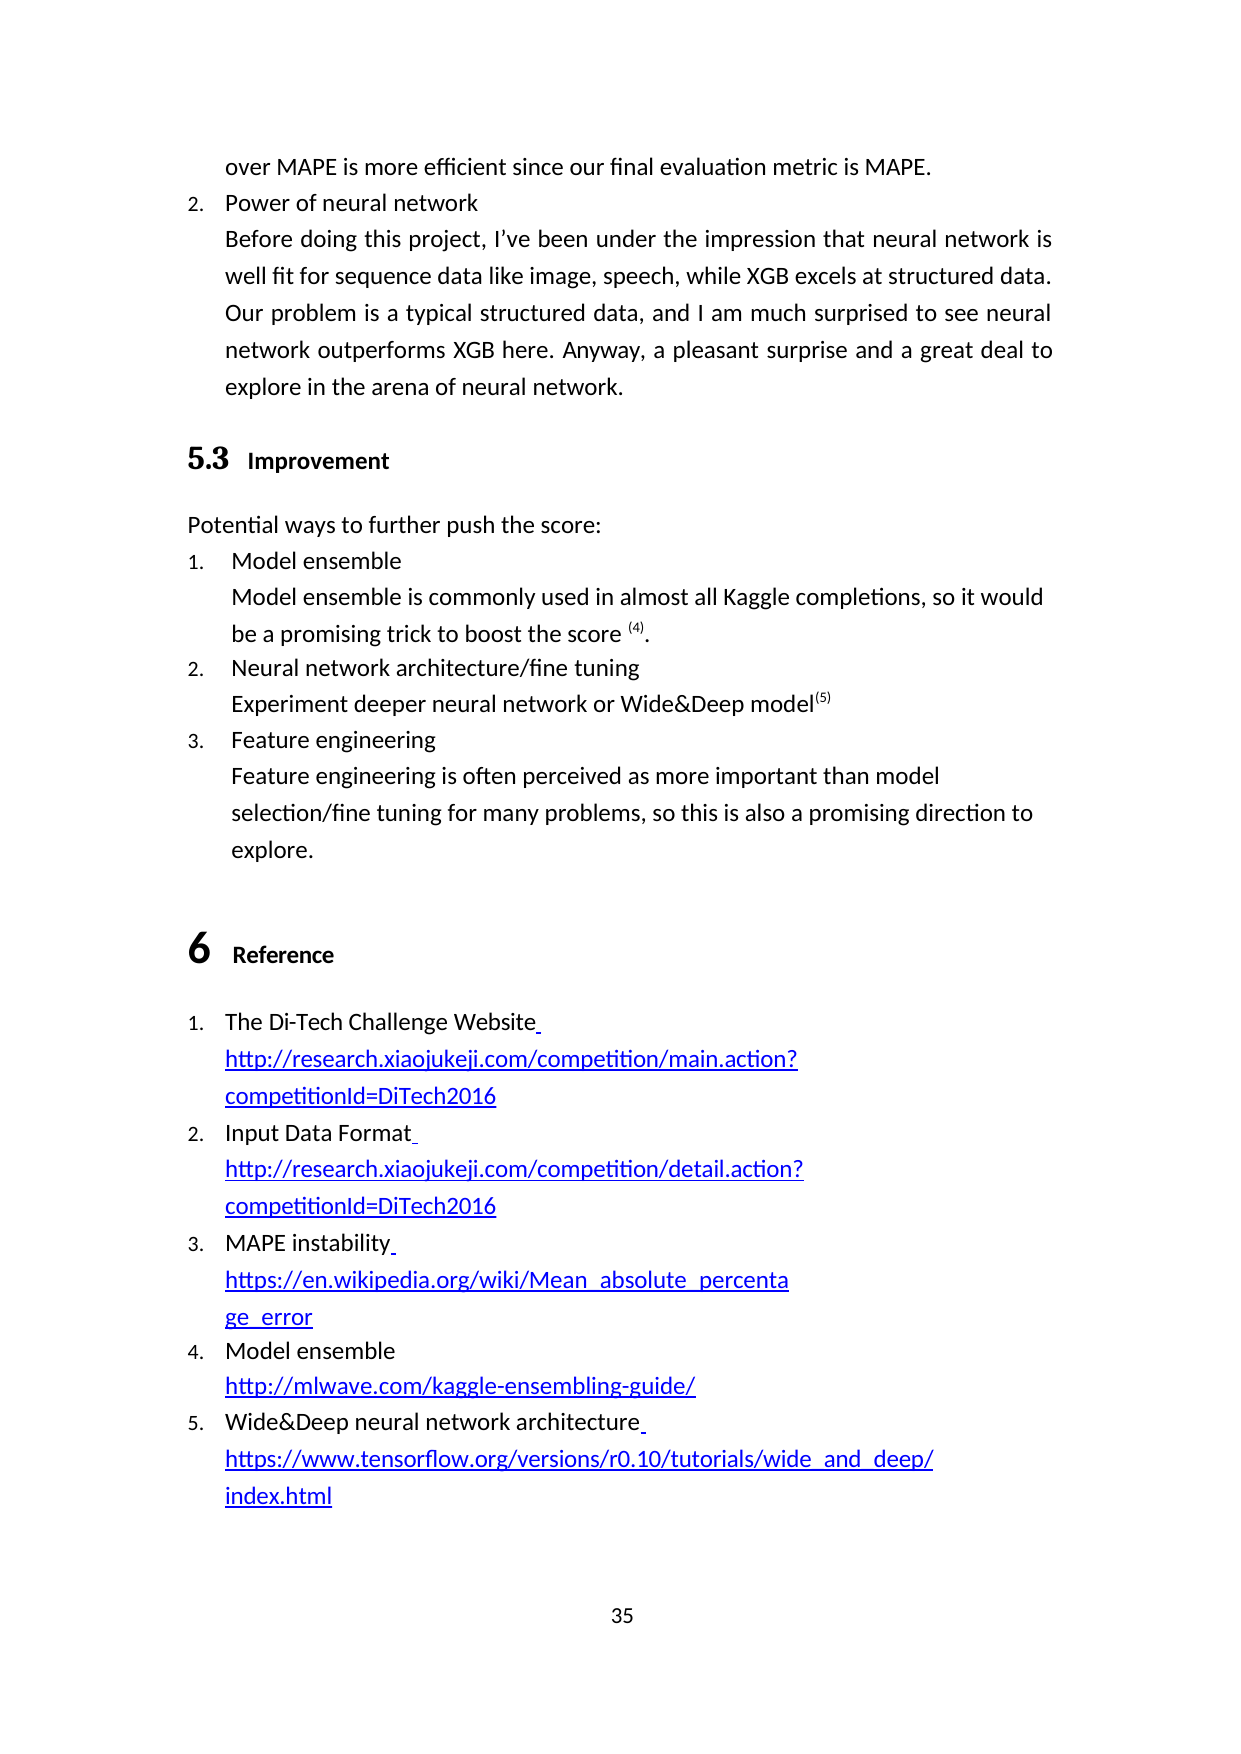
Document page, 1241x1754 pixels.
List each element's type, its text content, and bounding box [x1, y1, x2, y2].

list The Di-Tech Challenge Website http://research.xiaojukeji.com/competition/main.action?competitionId=DiTech2016 [187, 1006, 973, 1110]
list Model ensemble [187, 1338, 1107, 1364]
text Feature engineering is often perceived as more important than model selection/fine tuning for many problems, so this is also a promising direction to explore. [231, 760, 1060, 864]
list Feature engineering [187, 724, 1107, 754]
list Neural network architecture/fine tuning [187, 655, 1107, 682]
text over MAPE is more efficient since our final evaluation metric is MAPE. [225, 151, 1107, 182]
list Input Data Format http://research.xiaojukeji.com/competition/detail.action?competitionId=DiTech2016 [187, 1117, 978, 1221]
list MAPE instability https://en.wikipedia.org/wiki/Mean_absolute_percentage_error [187, 1227, 799, 1332]
list Wide&Deep neural network architecture https://www.tensorflow.org/versions/r0.10/tutorials/wide_and_deep/index.html [187, 1406, 948, 1511]
text Experiment deeper neural network or Wide&Deep model(5) [231, 688, 1107, 718]
list Power of neural network [187, 187, 1107, 218]
text Potential ways to further push the score: [187, 509, 1107, 539]
text Our problem is a typical structured data, and I am much surprised to see neural network outperforms XGB here. Anyway, a pleasant surprise and a great deal to explore in the arena of neural network. [225, 297, 1053, 402]
list Model ensemble [187, 545, 1107, 576]
text http://mlwave.com/kaggle-ensembling-guide/ [225, 1370, 1107, 1401]
subtitle Improvement [187, 440, 1107, 478]
text Model ensemble is commonly used in almost all Kaggle completions, so it would be a promising trick to boost the score (4). [231, 582, 1060, 649]
text Before doing this project, I’ve been under the impression that neural network is well fit for sequence data like image, speech, while XGB excels at structured data. [225, 224, 1053, 291]
subtitle Reference [187, 919, 1107, 975]
